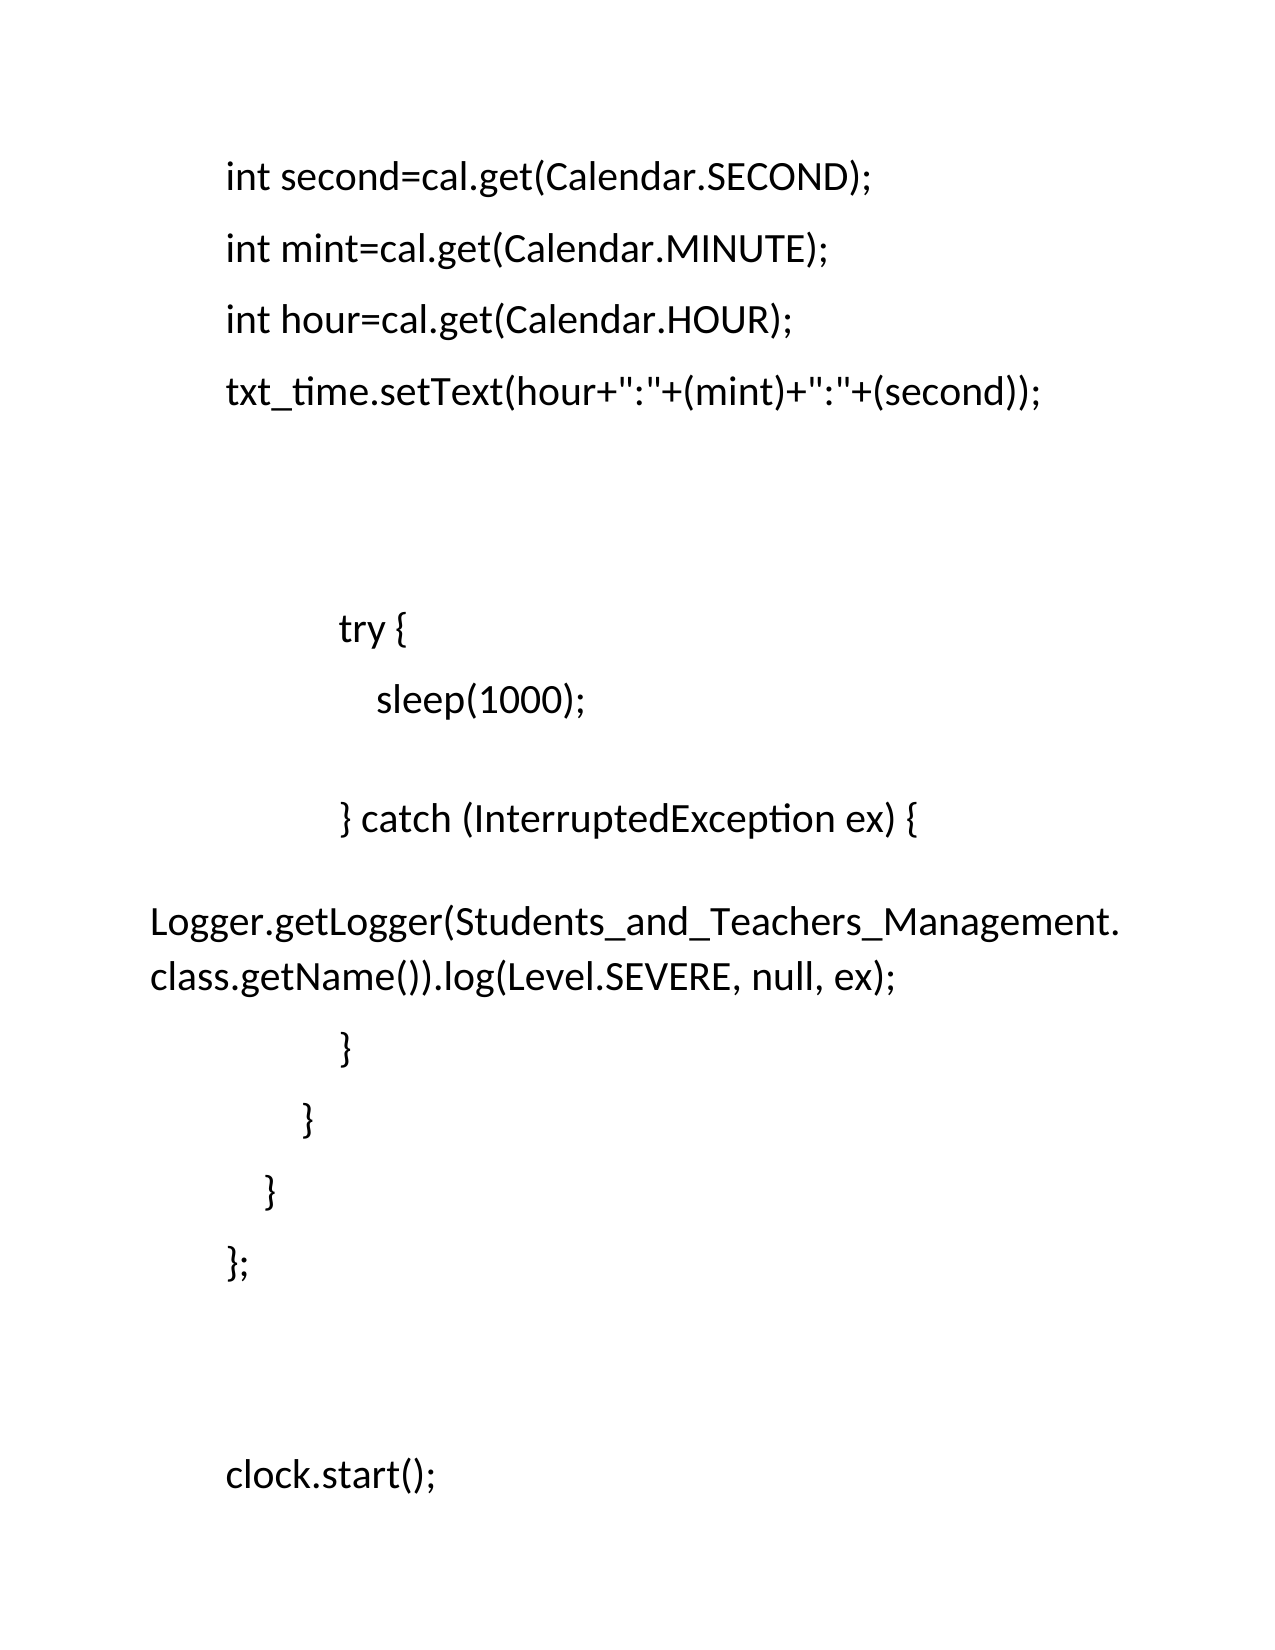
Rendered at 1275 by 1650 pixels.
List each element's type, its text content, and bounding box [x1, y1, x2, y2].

text int hour=cal.get(Calendar.HOUR); [150, 293, 1125, 344]
text } [150, 1022, 1125, 1072]
text }; [150, 1236, 1125, 1287]
text } [150, 1093, 1125, 1144]
text } catch (InterruptedException ex) { [150, 792, 1125, 842]
text int mint=cal.get(Calendar.MINUTE); [150, 222, 1125, 272]
text int second=cal.get(Calendar.SECOND); [150, 150, 1125, 201]
text sleep(1000); [150, 673, 1125, 724]
text Logger.getLogger(Students_and_Teachers_Management.class.getName()).log(Level.SEVERE, null, ex); [150, 863, 1125, 1001]
text try { [150, 602, 1125, 652]
text txt_time.setText(hour+":"+(mint)+":"+(second)); [150, 365, 1125, 416]
text clock.start(); [150, 1448, 1125, 1499]
text } [150, 1165, 1125, 1216]
